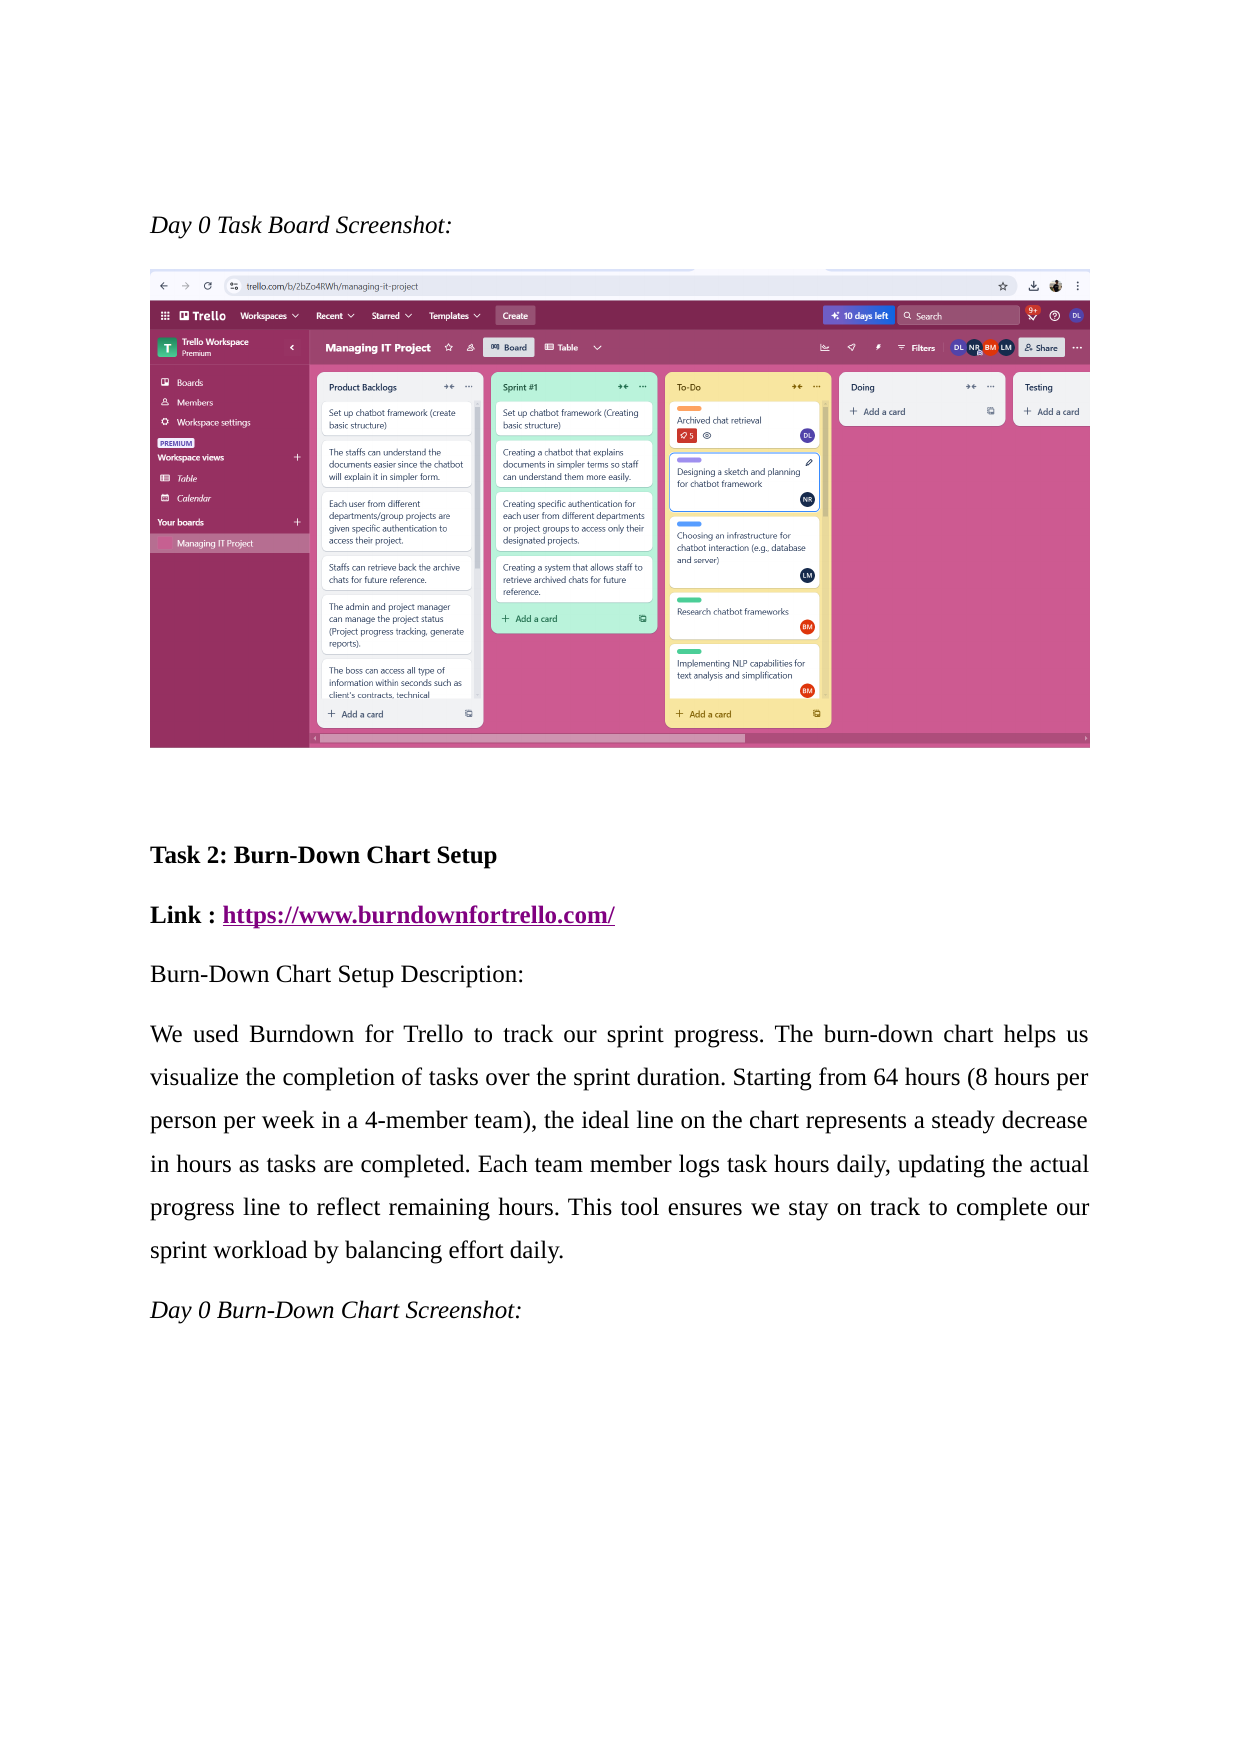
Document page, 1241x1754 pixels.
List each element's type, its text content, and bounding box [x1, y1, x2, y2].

text Day 0 Burn-Down Chart Screenshot: [150, 1295, 1090, 1323]
picture [150, 269, 1090, 748]
text Day 0 Task Board Screenshot: [150, 210, 1090, 238]
text Link : https://www.burndownfortrello.com/ [150, 900, 1090, 928]
text We used Burndown for Trello to track our sprint progress. The burn-down chart helps us visualize the completion of tasks over the sprint duration. Starting from 64 hours (8 hours per person per week in a 4-member team), the ideal line on the chart represents a steady decrease in hours as tasks are completed. Each team member logs task hours daily, updating the actual progress line to reflect remaining hours. This tool ensures we stay on track to complete our sprint workload by balancing effort daily. [150, 1019, 1090, 1264]
text Burn-Down Chart Setup Description: [150, 959, 1090, 988]
text Task 2: Burn-Down Chart Setup [150, 840, 1090, 869]
